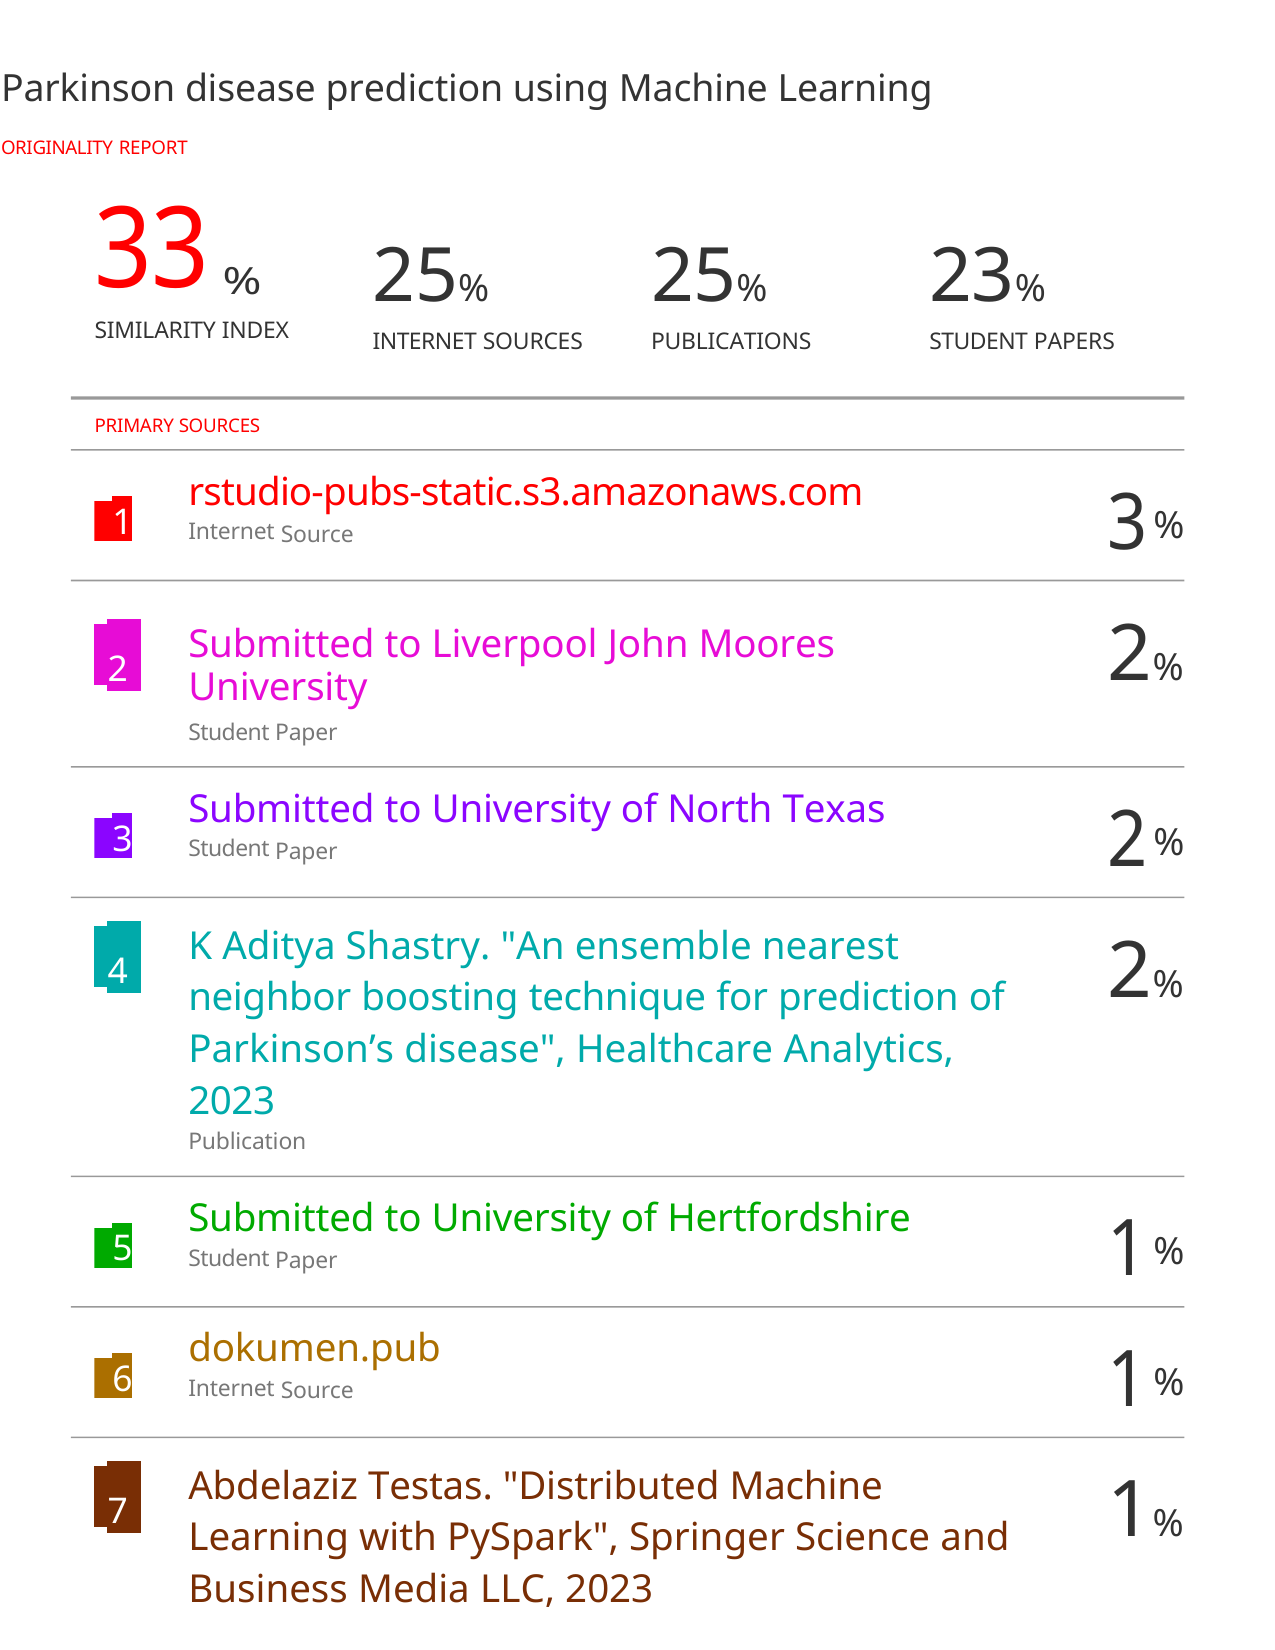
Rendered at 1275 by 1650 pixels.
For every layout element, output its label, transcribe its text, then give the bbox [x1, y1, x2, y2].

subtitle rstudio-pubs-static.s3.amazonaws.com [188, 474, 1186, 513]
subtitle dokumen.pub [188, 1331, 1186, 1369]
subtitle Submitted to University of Hertfordshire [188, 1201, 1186, 1239]
text 25% [651, 221, 812, 324]
text Publication [188, 1125, 1186, 1156]
text Student Paper [188, 716, 1186, 747]
text Student Paper % [188, 829, 1186, 866]
text Student Paper % [188, 1239, 1186, 1276]
text PRIMARY SOURCES [94, 412, 1186, 438]
subtitle 2 Submitted to Liverpool John Moores University [94, 609, 845, 711]
text SIMILARITY INDEX [94, 314, 291, 346]
subtitle 4 K Aditya Shastry. "An ensemble nearest neighbor boosting technique for prediction of Parkinson’s disease", Healthcare Analytics, 2023 [94, 918, 1020, 1124]
text Internet Source % [188, 1369, 1186, 1406]
text ORIGINALITY REPORT [1, 135, 1186, 160]
text STUDENT PAPERS [929, 325, 1186, 356]
text 23% [929, 221, 1186, 324]
text 25% [372, 221, 585, 324]
text Parkinson disease prediction using Machine Learning [1, 61, 1186, 112]
text PUBLICATIONS [651, 325, 812, 356]
text % [222, 254, 291, 306]
subtitle Submitted to University of North Texas [188, 792, 1186, 829]
subtitle 7 Abdelaziz Testas. "Distributed Machine Learning with PySpark", Springer Science and Business Media LLC, 2023 [94, 1458, 1015, 1613]
text Internet Source % [188, 513, 1186, 549]
text INTERNET SOURCES [372, 325, 585, 356]
